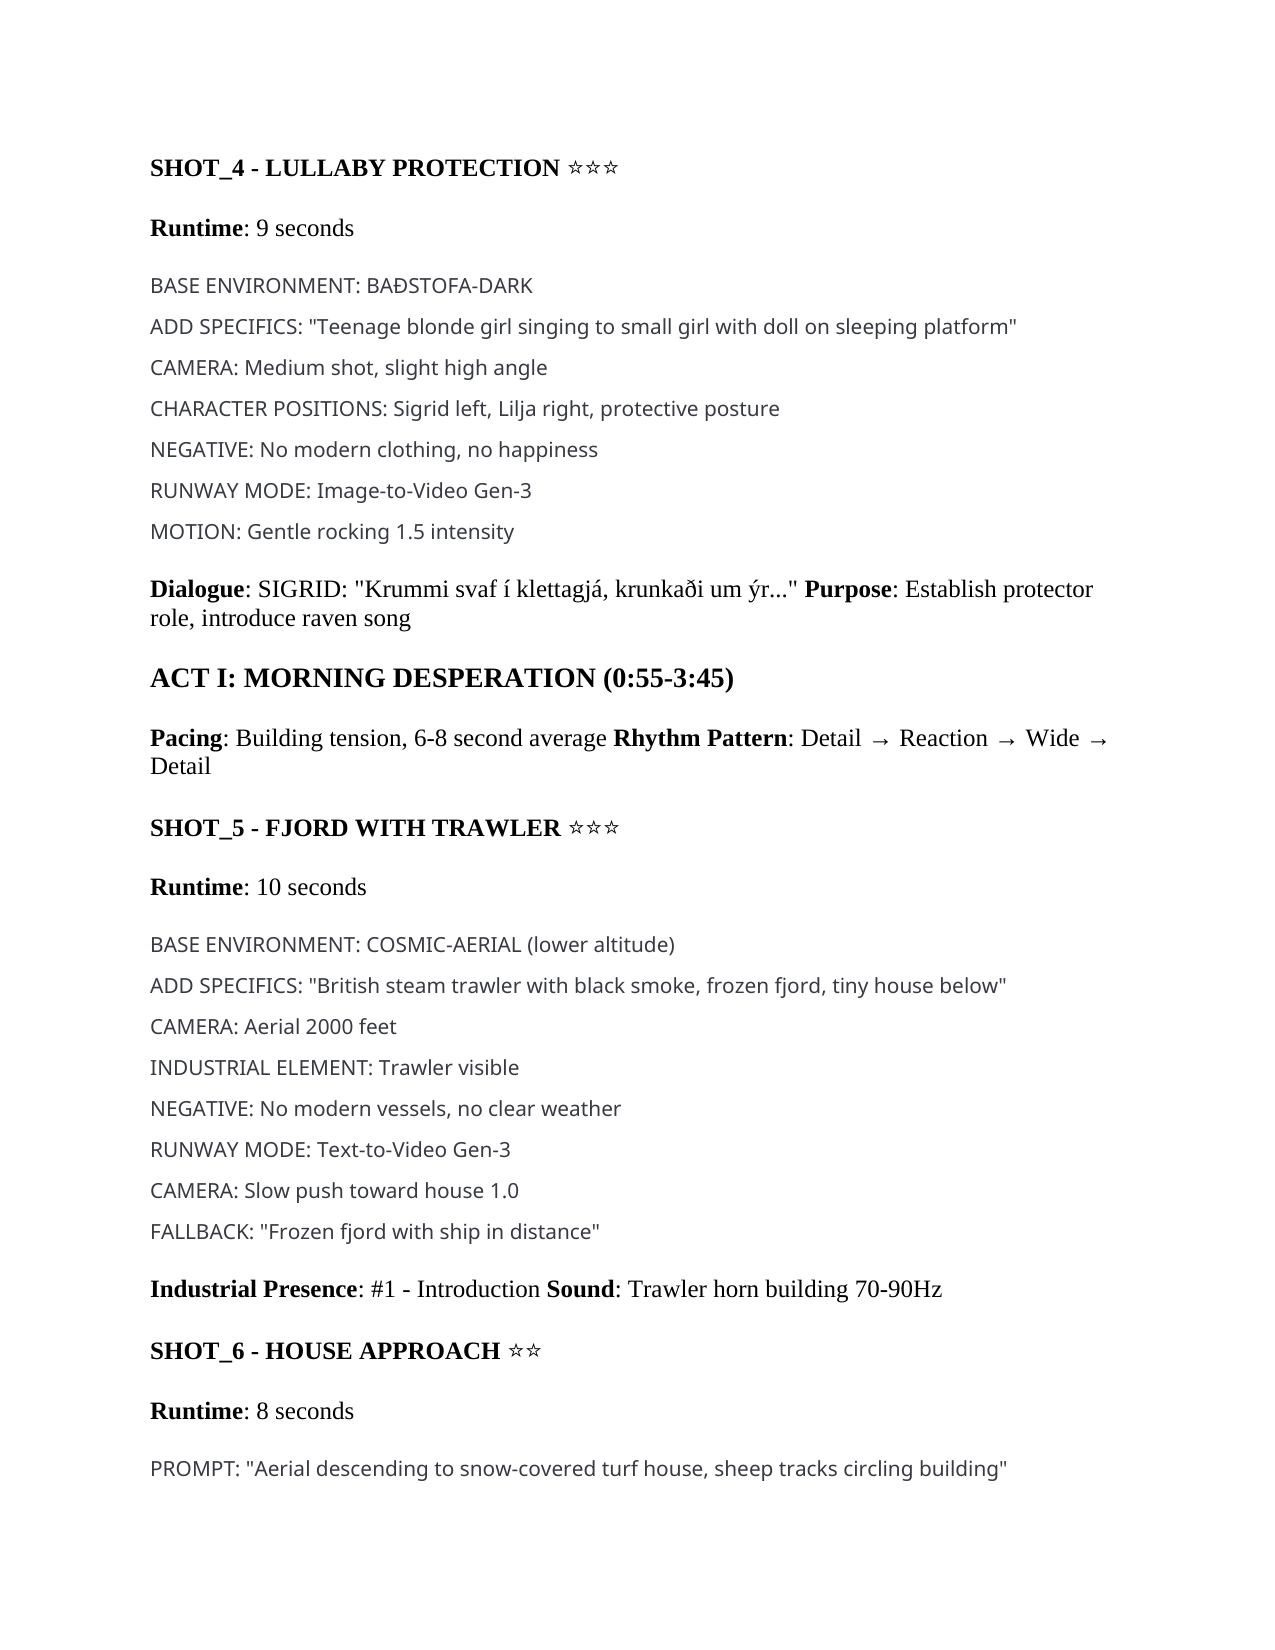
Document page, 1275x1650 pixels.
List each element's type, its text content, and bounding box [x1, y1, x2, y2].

text CAMERA: Aerial 2000 feet [150, 1012, 1125, 1041]
text Runtime: 10 seconds [150, 872, 1125, 901]
text NEGATIVE: No modern clothing, no happiness [150, 435, 1125, 463]
text PROMPT: "Aerial descending to snow-covered turf house, sheep tracks circling building" [150, 1454, 1125, 1482]
text ADD SPECIFICS: "British steam trawler with black smoke, frozen fjord, tiny house below" [150, 971, 1125, 1000]
text Runtime: 8 seconds [150, 1396, 1125, 1424]
text Industrial Presence: #1 - Introduction Sound: Trawler horn building 70-90Hz [150, 1274, 1125, 1303]
text CAMERA: Slow push toward house 1.0 [150, 1176, 1125, 1204]
text BASE ENVIRONMENT: COSMIC-AERIAL (lower altitude) [150, 930, 1125, 959]
text Runtime: 9 seconds [150, 213, 1125, 242]
text NEGATIVE: No modern vessels, no clear weather [150, 1094, 1125, 1123]
text ACT I: MORNING DESPERATION (0:55-3:45) [150, 661, 1125, 693]
text SHOT_4 - LULLABY PROTECTION ⭐⭐⭐ [150, 150, 1125, 184]
text SHOT_6 - HOUSE APPROACH ⭐⭐ [150, 1332, 1125, 1367]
text Pacing: Building tension, 6-8 second average Rhythm Pattern: Detail → Reaction → Wide → Detail [150, 723, 1125, 780]
text INDUSTRIAL ELEMENT: Trawler visible [150, 1053, 1125, 1082]
text CHARACTER POSITIONS: Sigrid left, Lilja right, protective posture [150, 394, 1125, 422]
text RUNWAY MODE: Text-to-Video Gen-3 [150, 1135, 1125, 1163]
text Dialogue: SIGRID: "Krummi svaf í klettagjá, krunkaði um ýr..." Purpose: Establish protector role, introduce raven song [150, 574, 1125, 632]
text ADD SPECIFICS: "Teenage blonde girl singing to small girl with doll on sleeping platform" [150, 312, 1125, 341]
text SHOT_5 - FJORD WITH TRAWLER ⭐⭐⭐ [150, 809, 1125, 843]
text MOTION: Gentle rocking 1.5 intensity [150, 517, 1125, 545]
text FALLBACK: "Frozen fjord with ship in distance" [150, 1217, 1125, 1245]
text CAMERA: Medium shot, slight high angle [150, 353, 1125, 381]
text RUNWAY MODE: Image-to-Video Gen-3 [150, 476, 1125, 504]
text BASE ENVIRONMENT: BAÐSTOFA-DARK [150, 271, 1125, 299]
